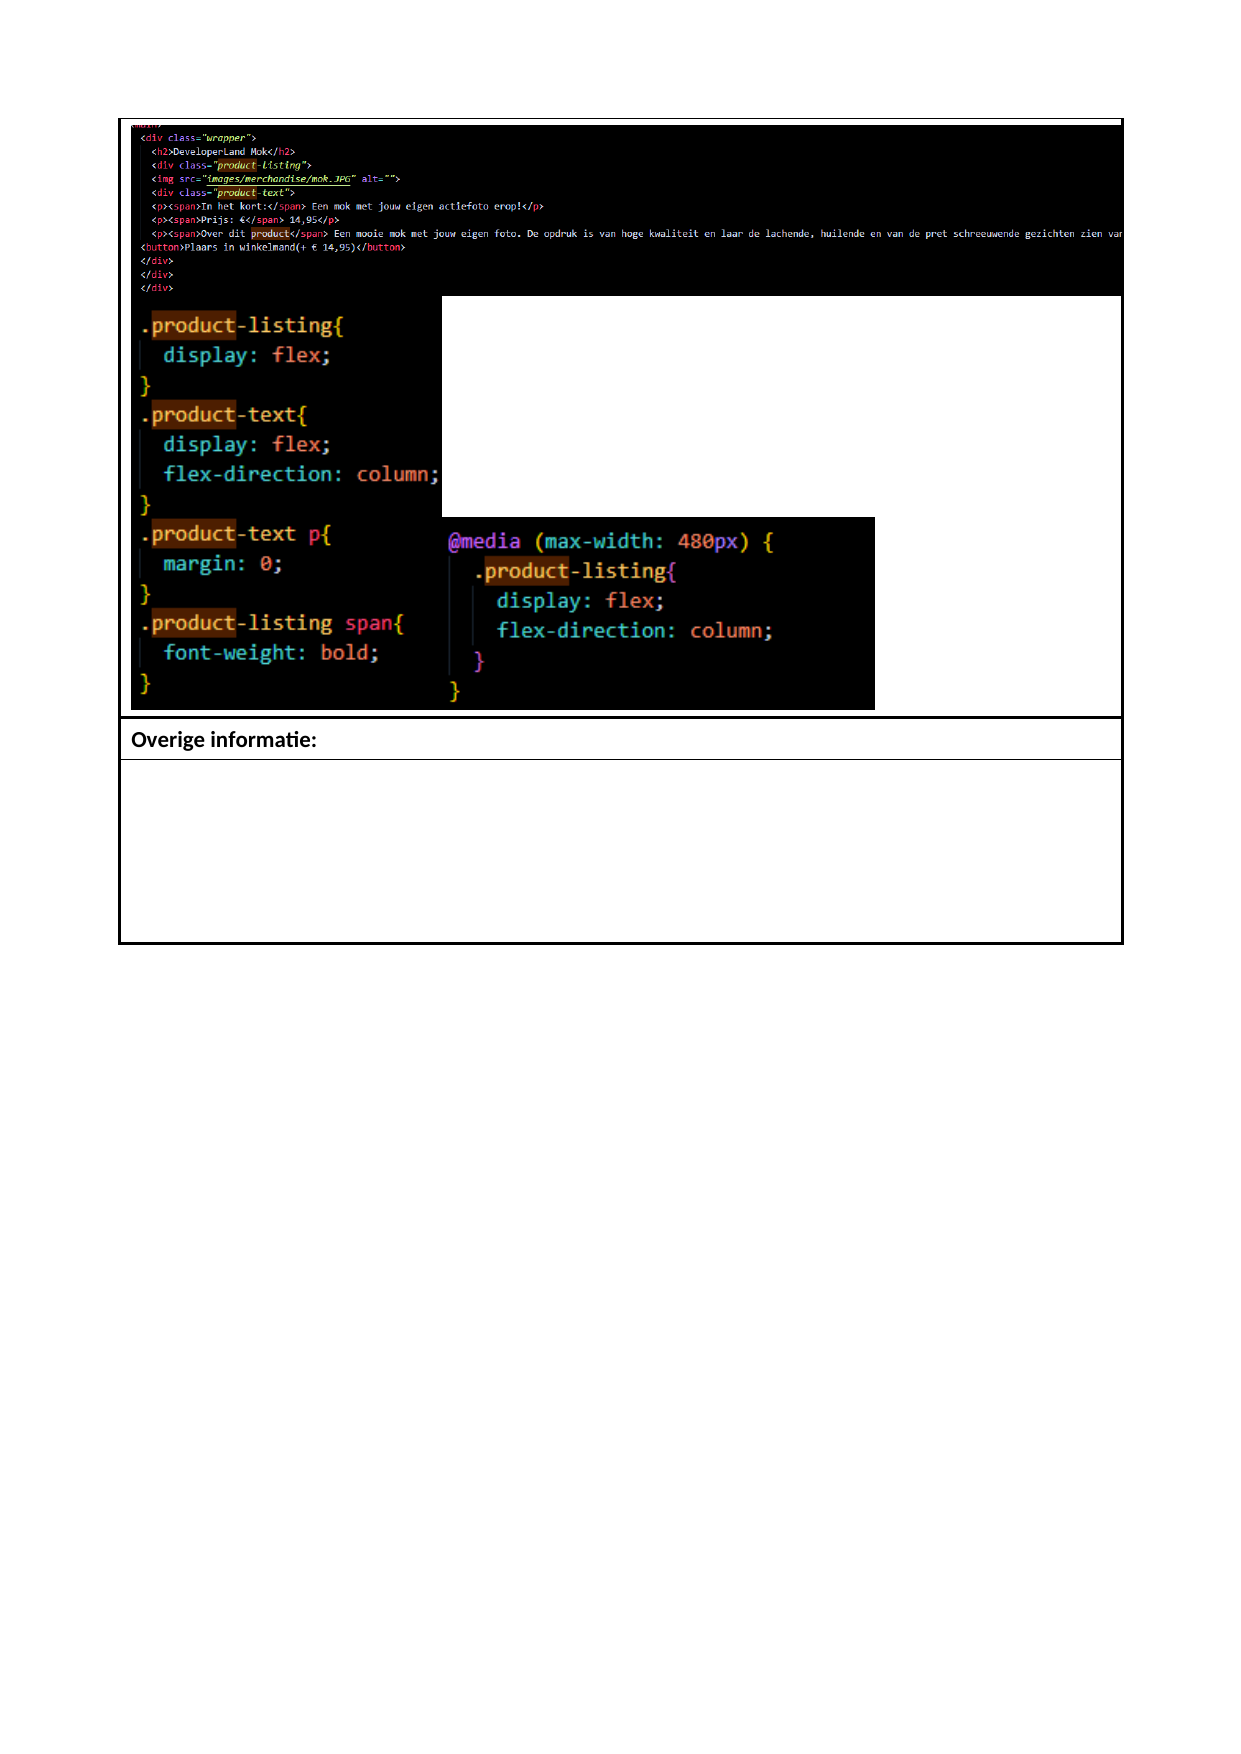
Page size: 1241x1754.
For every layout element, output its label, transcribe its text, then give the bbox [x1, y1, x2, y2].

table_cell Overige informatie: [121, 719, 1121, 759]
table_cell [121, 760, 1121, 942]
table_cell After [121, 119, 1121, 716]
picture [131, 125, 1123, 710]
